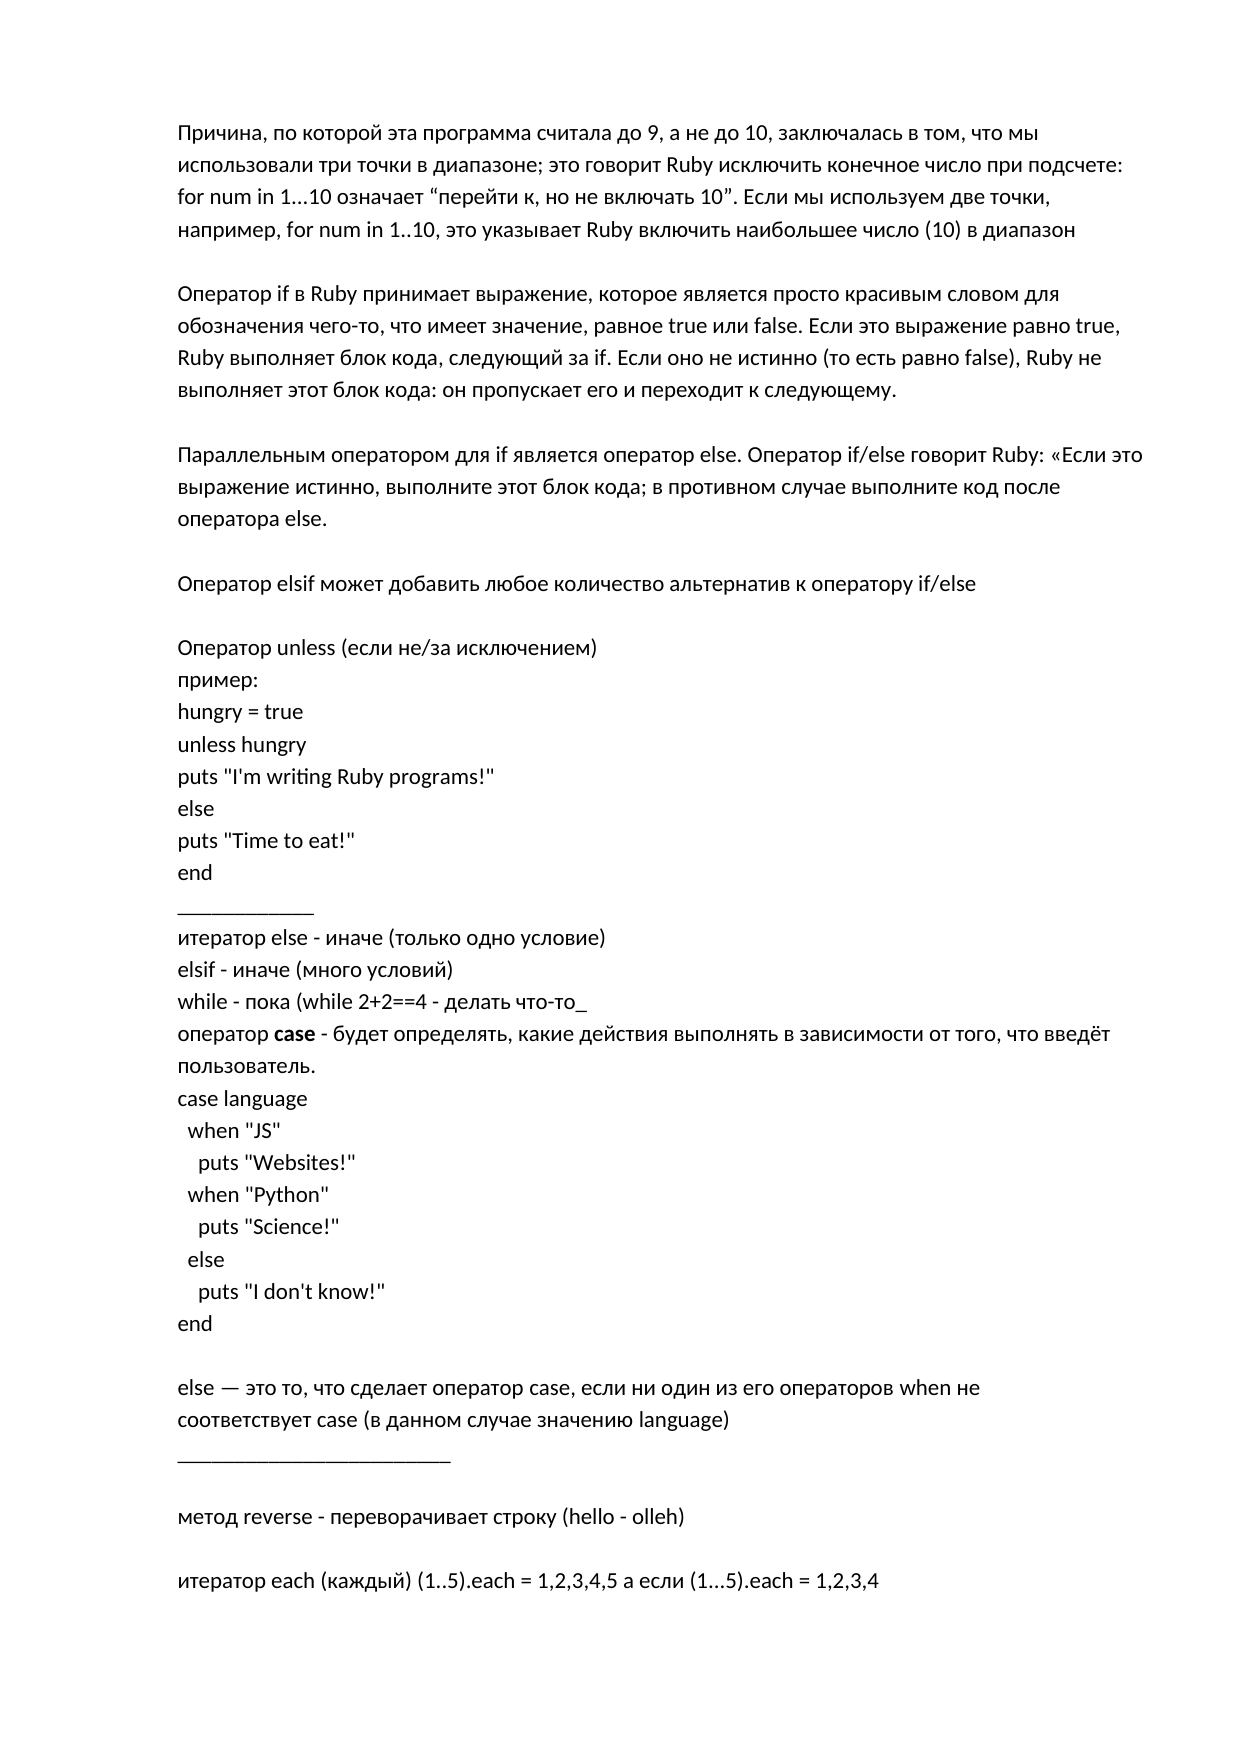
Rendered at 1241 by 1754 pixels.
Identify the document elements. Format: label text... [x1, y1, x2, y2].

text elsif - иначе (много условий) [177, 955, 1152, 983]
text итератор else - иначе (только одно условие) [177, 923, 1152, 951]
text puts "I don't know!" [177, 1277, 1152, 1305]
text Причина, по которой эта программа считала до 9, а не до 10, заключалась в том, что мы использовали три точки в диапазоне; это говорит Ruby исключить конечное число при подсчете: for num in 1...10 означает “перейти к, но не включать 10”. Если мы используем две точки, например, for num in 1..10, это указывает Ruby включить наибольшее число (10) в диапазон [177, 118, 1152, 243]
text when "Python" [177, 1180, 1152, 1208]
text ____________ [177, 891, 1152, 919]
text итератор each (каждый) (1..5).each = 1,2,3,4,5 а если (1...5).each = 1,2,3,4 [177, 1567, 1152, 1594]
text while - пока (while 2+2==4 - делать что-то_ [177, 987, 1152, 1015]
text else [177, 1245, 1152, 1273]
text ________________________ [177, 1438, 1152, 1466]
text puts "Websites!" [177, 1148, 1152, 1176]
text case language [177, 1084, 1152, 1112]
text метод reverse - переворачивает строку (hello - olleh) [177, 1502, 1152, 1530]
text puts "Science!" [177, 1212, 1152, 1241]
text end [177, 1309, 1152, 1337]
text оператор case - будет определять, какие действия выполнять в зависимости от того, что введёт пользователь. [177, 1019, 1152, 1079]
text when "JS" [177, 1116, 1152, 1144]
text else — это то, что сделает оператор case, если ни один из его операторов when не соответствует case (в данном случае значению language) [177, 1373, 1152, 1434]
text Оператор if в Ruby принимает выражение, которое является просто красивым словом для обозначения чего-то, что имеет значение, равное true или false. Если это выражение равно true, Ruby выполняет блок кода, следующий за if. Если оно не истинно (то есть равно false), Ruby не выполняет этот блок кода: он пропускает его и переходит к следующему. Параллельным оператором для if является оператор else. Оператор if/else говорит Ruby: «Если это выражение истинно, выполните этот блок кода; в противном случае выполните код после оператора else. Оператор elsif может добавить любое количество альтернатив к оператору if/else Оператор unless (если не/за исключением) пример: hungry = true unless hungry puts "I'm writing Ruby programs!" else puts "Time to eat!" end [177, 279, 1152, 886]
